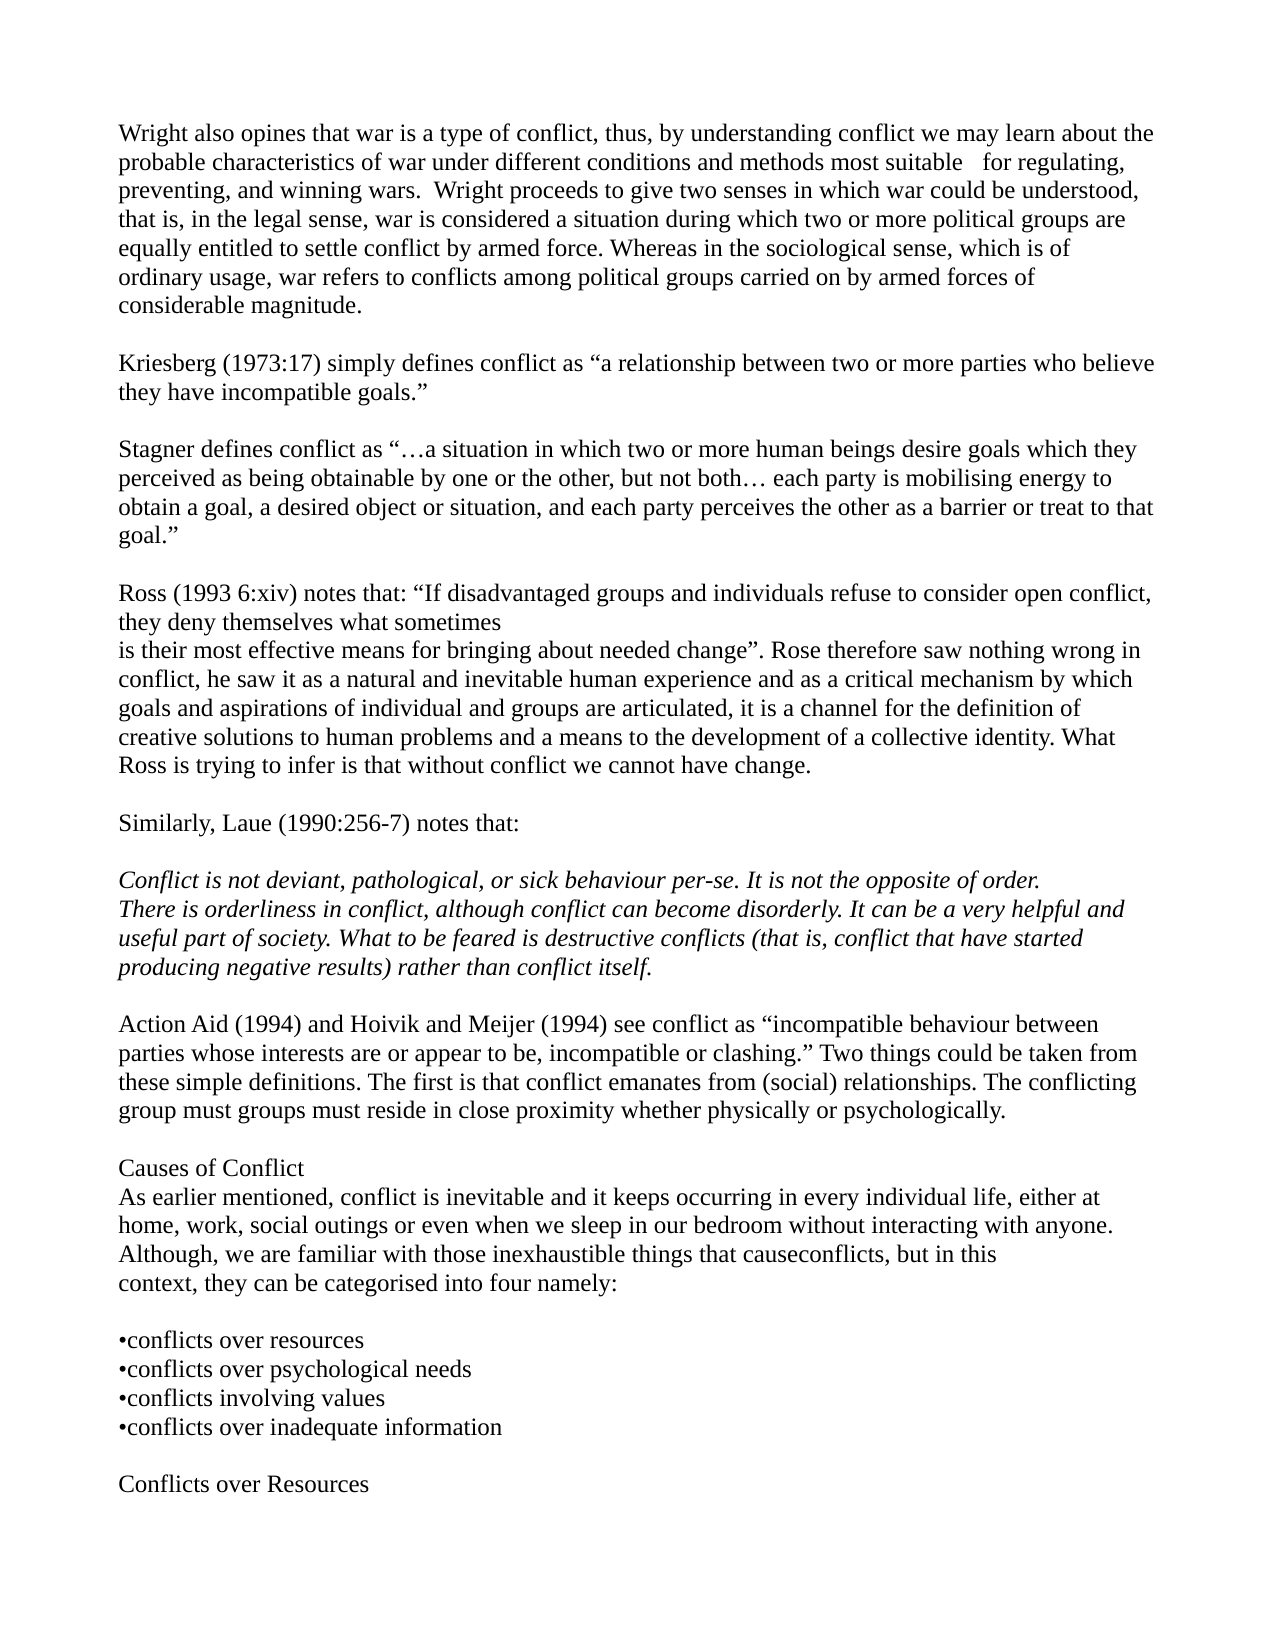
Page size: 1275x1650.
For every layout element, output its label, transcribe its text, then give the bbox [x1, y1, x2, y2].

text Kriesberg (1973:17) simply defines conflict as “a relationship between two or more parties who believe they have incompatible goals.” [118, 348, 1157, 434]
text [118, 1469, 1157, 1527]
text •conflicts over resources •conflicts over psychological needs •conflicts involving values •conflicts over inadequate information [118, 1326, 1157, 1469]
text Stagner defines conflict as “…a situation in which two or more human beings desire goals which they perceived as being obtainable by one or the other, but not both… each party is mobilising energy to obtain a goal, a desired object or situation, and each party perceives the other as a barrier or treat to that goal.” [118, 434, 1157, 578]
text Conflict is not deviant, pathological, or sick behaviour per-se. It is not the opposite of order. There is orderliness in conflict, although conflict can become disorderly. It can be a very helpful and useful part of society. What to be feared is destructive conflicts (that is, conflict that have started producing negative results) rather than conflict itself. Action Aid (1994) and Hoivik and Meijer (1994) see conflict as “incompatible behaviour between parties whose interests are or appear to be, incompatible or clashing.” Two things could be taken from these simple definitions. The first is that conflict emanates from (social) relationships. The conflicting group must groups must reside in close proximity whether physically or psychologically. Causes of Conflict As earlier mentioned, conflict is inevitable and it keeps occurring in every individual life, either at home, work, social outings or even when we sleep in our bedroom without interacting with anyone. Although, we are familiar with those inexhaustible things that causeconflicts, but in this context, they can be categorised into four namely: [118, 866, 1157, 1326]
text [118, 118, 1157, 319]
text Ross (1993 6:xiv) notes that: “If disadvantaged groups and individuals refuse to consider open conflict, they deny themselves what sometimes is their most effective means for bringing about needed change”. Rose therefore saw nothing wrong in conflict, he saw it as a natural and inevitable human experience and as a critical mechanism by which goals and aspirations of individual and groups are articulated, it is a channel for the definition of creative solutions to human problems and a means to the development of a collective identity. What Ross is trying to infer is that without conflict we cannot have change. Similarly, Laue (1990:256-7) notes that: [118, 578, 1157, 866]
